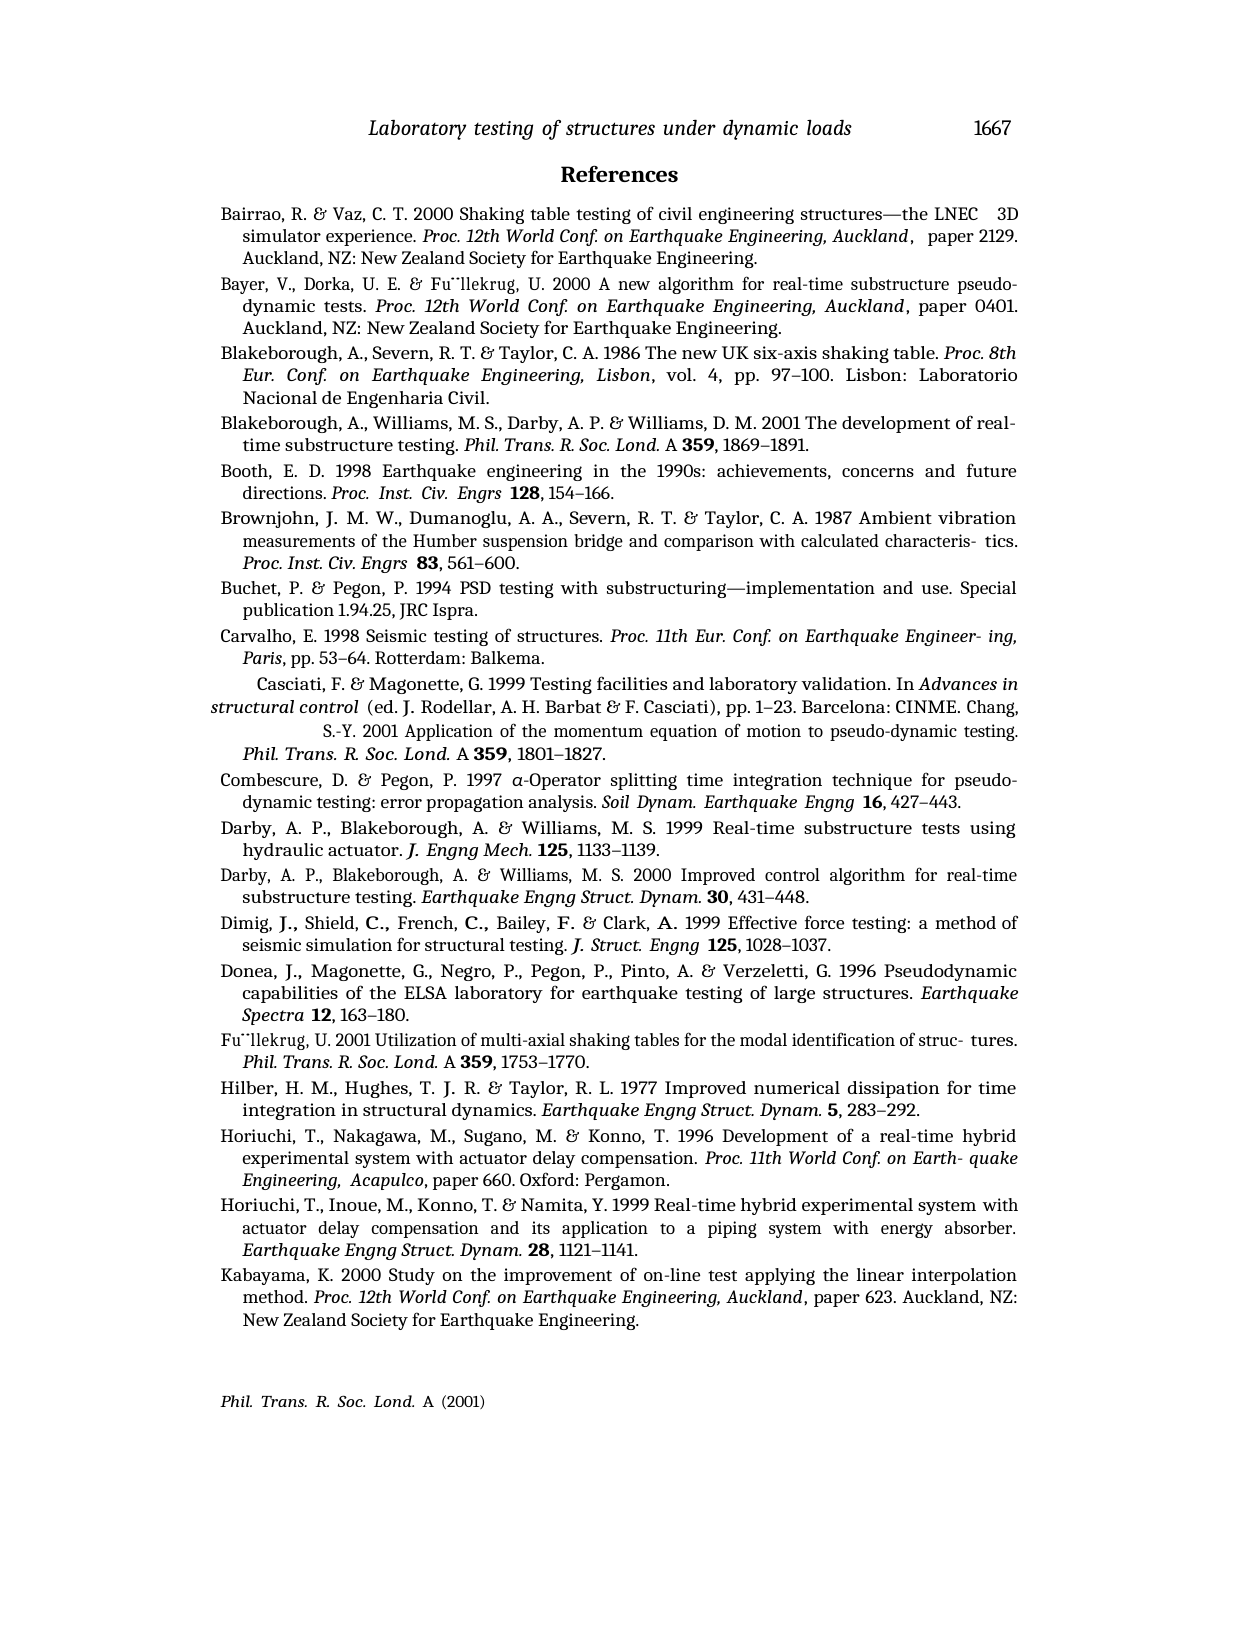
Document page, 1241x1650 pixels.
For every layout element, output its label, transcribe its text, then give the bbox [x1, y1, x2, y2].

text Fu¨llekrug, U. 2001 Utilization of multi-axial shaking tables for the modal identification of struc- tures. Phil. Trans. R. Soc. Lond. A 359, 1753–1770. [220, 1030, 1018, 1074]
text Darby, A. P., Blakeborough, A. & Williams, M. S. 2000 Improved control algorithm for real-time substructure testing. Earthquake Engng Struct. Dynam. 30, 431–448. [220, 865, 1018, 909]
text Horiuchi, T., Nakagawa, M., Sugano, M. & Konno, T. 1996 Development of a real-time hybrid experimental system with actuator delay compensation. Proc. 11th World Conf. on Earth- quake Engineering, Acapulco, paper 660. Oxford: Pergamon. [220, 1125, 1018, 1191]
text Carvalho, E. 1998 Seismic testing of structures. Proc. 11th Eur. Conf. on Earthquake Engineer- ing, Paris, pp. 53–64. Rotterdam: Balkema. [220, 625, 1018, 669]
text Brownjohn, J. M. W., Dumanoglu, A. A., Severn, R. T. & Taylor, C. A. 1987 Ambient vibration measurements of the Humber suspension bridge and comparison with calculated characteris- tics. Proc. Inst. Civ. Engrs 83, 561–600. [220, 508, 1018, 574]
text Buchet, P. & Pegon, P. 1994 PSD testing with substructuring—implementation and use. Special publication 1.94.25, JRC Ispra. [220, 578, 1018, 621]
subtitle References [177, 161, 1062, 188]
text Phil. Trans. R. Soc. Lond. A 359, 1801–1827. [242, 744, 1063, 764]
text Horiuchi, T., Inoue, M., Konno, T. & Namita, Y. 1999 Real-time hybrid experimental system with actuator delay compensation and its application to a piping system with energy absorber. Earthquake Engng Struct. Dynam. 28, 1121–1141. [220, 1195, 1018, 1261]
text Booth, E. D. 1998 Earthquake engineering in the 1990s: achievements, concerns and future directions. Proc. Inst. Civ. Engrs 128, 154–166. [220, 460, 1018, 504]
text Casciati, F. & Magonette, G. 1999 Testing facilities and laboratory validation. In Advances in structural control (ed. J. Rodellar, A. H. Barbat & F. Casciati), pp. 1–23. Barcelona: CINME. Chang, S.-Y. 2001 Application of the momentum equation of motion to pseudo-dynamic testing. [186, 673, 1018, 742]
text Dimig, J., Shield, C., French, C., Bailey, F. & Clark, A. 1999 Effective force testing: a method of seismic simulation for structural testing. J. Struct. Engng 125, 1028–1037. [220, 912, 1018, 956]
text Bairrao, R. & Vaz, C. T. 2000 Shaking table testing of civil engineering structures—the LNEC 3D simulator experience. Proc. 12th World Conf. on Earthquake Engineering, Auckland, paper 2129. Auckland, NZ: New Zealand Society for Earthquake Engineering. [220, 203, 1018, 269]
text Hilber, H. M., Hughes, T. J. R. & Taylor, R. L. 1977 Improved numerical dissipation for time integration in structural dynamics. Earthquake Engng Struct. Dynam. 5, 283–292. [220, 1077, 1018, 1121]
text Donea, J., Magonette, G., Negro, P., Pegon, P., Pinto, A. & Verzeletti, G. 1996 Pseudodynamic capabilities of the ELSA laboratory for earthquake testing of large structures. Earthquake Spectra 12, 163–180. [220, 960, 1018, 1026]
text Darby, A. P., Blakeborough, A. & Williams, M. S. 1999 Real-time substructure tests using hydraulic actuator. J. Engng Mech. 125, 1133–1139. [220, 817, 1018, 861]
text Blakeborough, A., Severn, R. T. & Taylor, C. A. 1986 The new UK six-axis shaking table. Proc. 8th Eur. Conf. on Earthquake Engineering, Lisbon, vol. 4, pp. 97–100. Lisbon: Laboratorio Nacional de Engenharia Civil. [220, 343, 1018, 409]
text Blakeborough, A., Williams, M. S., Darby, A. P. & Williams, D. M. 2001 The development of real-time substructure testing. Phil. Trans. R. Soc. Lond. A 359, 1869–1891. [220, 413, 1018, 456]
text Combescure, D. & Pegon, P. 1997 α-Operator splitting time integration technique for pseudo- dynamic testing: error propagation analysis. Soil Dynam. Earthquake Engng 16, 427–443. [220, 769, 1018, 813]
text Kabayama, K. 2000 Study on the improvement of on-line test applying the linear interpolation method. Proc. 12th World Conf. on Earthquake Engineering, Auckland, paper 623. Auckland, NZ: New Zealand Society for Earthquake Engineering. [220, 1265, 1018, 1331]
text Bayer, V., Dorka, U. E. & Fu¨llekrug, U. 2000 A new algorithm for real-time substructure pseudo- dynamic tests. Proc. 12th World Conf. on Earthquake Engineering, Auckland, paper 0401. Auckland, NZ: New Zealand Society for Earthquake Engineering. [220, 273, 1018, 339]
